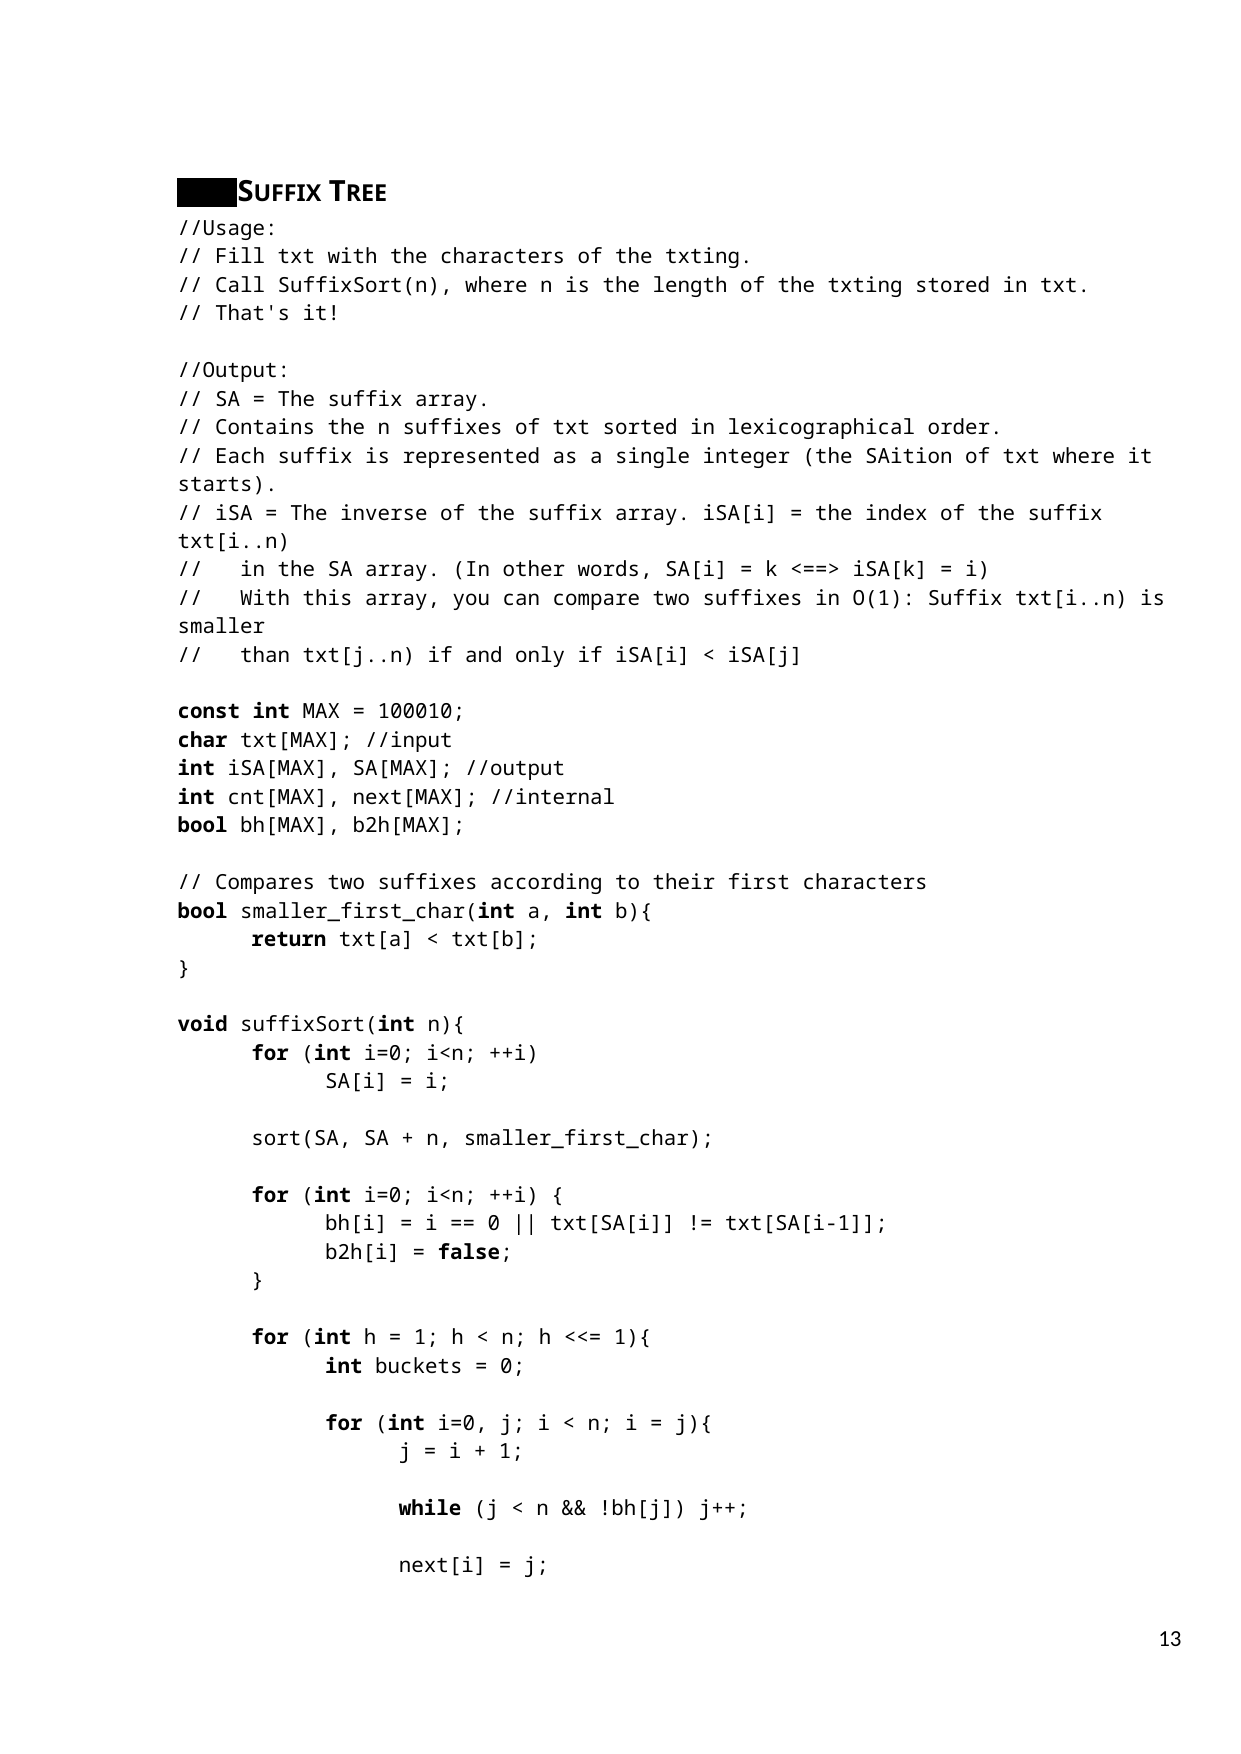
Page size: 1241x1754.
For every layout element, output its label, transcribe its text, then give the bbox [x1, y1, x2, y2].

text // Each suffix is represented as a single integer (the SAition of txt where it starts). [177, 441, 1181, 498]
text // than txt[j..n) if and only if iSA[i] < iSA[j] [177, 640, 1181, 668]
text int buckets = 0; [177, 1351, 1181, 1379]
text // iSA = The inverse of the suffix array. iSA[i] = the index of the suffix txt[i..n) [177, 498, 1181, 554]
subtitle Suffix Tree [177, 170, 1181, 210]
text // in the SA array. (In other words, SA[i] = k <==> iSA[k] = i) [177, 554, 1181, 583]
text // Fill txt with the characters of the txting. [177, 242, 1181, 270]
text for (int i=0; i<n; ++i) [177, 1038, 1181, 1066]
text bool smaller_first_char(int a, int b){ [177, 896, 1181, 924]
text // Compares two suffixes according to their first characters [177, 867, 1181, 896]
text SA[i] = i; [177, 1066, 1181, 1095]
text } [177, 1265, 1181, 1294]
text sort(SA, SA + n, smaller_first_char); [177, 1123, 1181, 1152]
text // SA = The suffix array. [177, 384, 1181, 412]
text int iSA[MAX], SA[MAX]; //output [177, 753, 1181, 782]
text // That's it! [177, 298, 1181, 327]
text // With this array, you can compare two suffixes in O(1): Suffix txt[i..n) is smaller [177, 583, 1181, 640]
text // Contains the n suffixes of txt sorted in lexicographical order. [177, 412, 1181, 441]
text int cnt[MAX], next[MAX]; //internal [177, 782, 1181, 810]
text b2h[i] = false; [177, 1237, 1181, 1265]
text char txt[MAX]; //input [177, 725, 1181, 753]
text //Output: [177, 355, 1181, 384]
text bh[i] = i == 0 || txt[SA[i]] != txt[SA[i-1]]; [177, 1208, 1181, 1237]
text return txt[a] < txt[b]; [177, 924, 1181, 953]
text j = i + 1; [177, 1436, 1181, 1464]
text next[i] = j; [177, 1550, 1181, 1578]
text while (j < n && !bh[j]) j++; [177, 1493, 1181, 1521]
text // Call SuffixSort(n), where n is the length of the txting stored in txt. [177, 270, 1181, 298]
text void suffixSort(int n){ [177, 1009, 1181, 1038]
text bool bh[MAX], b2h[MAX]; [177, 810, 1181, 839]
text for (int i=0; i<n; ++i) { [177, 1180, 1181, 1208]
text for (int h = 1; h < n; h <<= 1){ [177, 1322, 1181, 1351]
text //Usage: [177, 213, 1181, 242]
text } [177, 953, 1181, 981]
text const int MAX = 100010; [177, 697, 1181, 725]
text for (int i=0, j; i < n; i = j){ [177, 1408, 1181, 1436]
